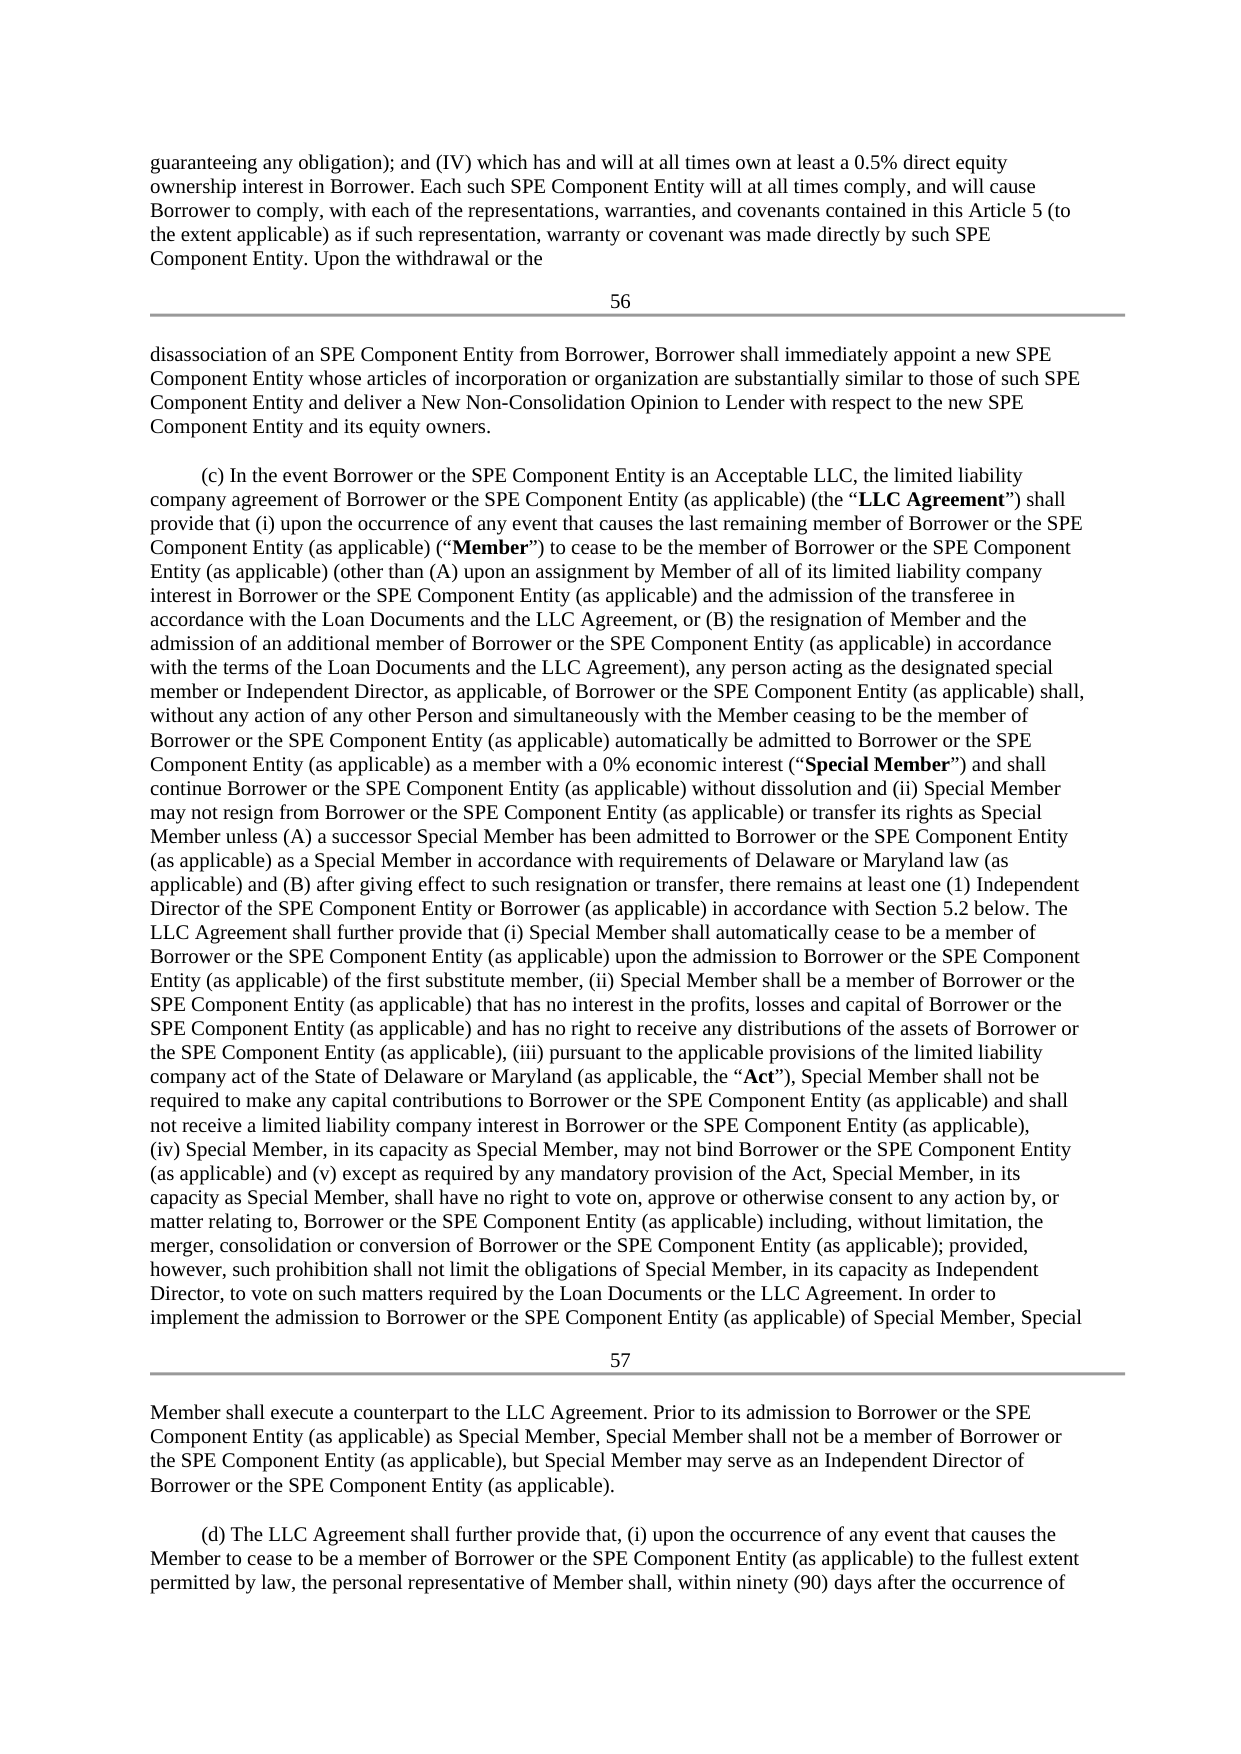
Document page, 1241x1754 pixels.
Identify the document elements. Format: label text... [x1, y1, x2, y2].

text disassociation of an SPE Component Entity from Borrower, Borrower shall immediately appoint a new SPE Component Entity whose articles of incorporation or organization are substantially similar to those of such SPE Component Entity and deliver a New Non-Consolidation Opinion to Lender with respect to the new SPE Component Entity and its equity owners. [150, 342, 1090, 438]
text Member shall execute a counterpart to the LLC Agreement. Prior to its admission to Borrower or the SPE Component Entity (as applicable) as Special Member, Special Member shall not be a member of Borrower or the SPE Component Entity (as applicable), but Special Member may serve as an Independent Director of Borrower or the SPE Component Entity (as applicable). [150, 1400, 1090, 1497]
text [150, 1522, 1090, 1594]
text 57 [150, 1348, 1090, 1372]
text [150, 150, 1090, 270]
text 56 [150, 289, 1090, 313]
text (c) In the event Borrower or the SPE Component Entity is an Acceptable LLC, the limited liability company agreement of Borrower or the SPE Component Entity (as applicable) (the “LLC Agreement”) shall provide that (i) upon the occurrence of any event that causes the last remaining member of Borrower or the SPE Component Entity (as applicable) (“Member”) to cease to be the member of Borrower or the SPE Component Entity (as applicable) (other than (A) upon an assignment by Member of all of its limited liability company interest in Borrower or the SPE Component Entity (as applicable) and the admission of the transferee in accordance with the Loan Documents and the LLC Agreement, or (B) the resignation of Member and the admission of an additional member of Borrower or the SPE Component Entity (as applicable) in accordance with the terms of the Loan Documents and the LLC Agreement), any person acting as the designated special member or Independent Director, as applicable, of Borrower or the SPE Component Entity (as applicable) shall, without any action of any other Person and simultaneously with the Member ceasing to be the member of Borrower or the SPE Component Entity (as applicable) automatically be admitted to Borrower or the SPE Component Entity (as applicable) as a member with a 0% economic interest (“Special Member”) and shall continue Borrower or the SPE Component Entity (as applicable) without dissolution and (ii) Special Member may not resign from Borrower or the SPE Component Entity (as applicable) or transfer its rights as Special Member unless (A) a successor Special Member has been admitted to Borrower or the SPE Component Entity (as applicable) as a Special Member in accordance with requirements of Delaware or Maryland law (as applicable) and (B) after giving effect to such resignation or transfer, there remains at least one (1) Independent Director of the SPE Component Entity or Borrower (as applicable) in accordance with Section 5.2 below. The LLC Agreement shall further provide that (i) Special Member shall automatically cease to be a member of Borrower or the SPE Component Entity (as applicable) upon the admission to Borrower or the SPE Component Entity (as applicable) of the first substitute member, (ii) Special Member shall be a member of Borrower or the SPE Component Entity (as applicable) that has no interest in the profits, losses and capital of Borrower or the SPE Component Entity (as applicable) and has no right to receive any distributions of the assets of Borrower or the SPE Component Entity (as applicable), (iii) pursuant to the applicable provisions of the limited liability company act of the State of Delaware or Maryland (as applicable, the “Act”), Special Member shall not be required to make any capital contributions to Borrower or the SPE Component Entity (as applicable) and shall not receive a limited liability company interest in Borrower or the SPE Component Entity (as applicable), (iv) Special Member, in its capacity as Special Member, may not bind Borrower or the SPE Component Entity (as applicable) and (v) except as required by any mandatory provision of the Act, Special Member, in its capacity as Special Member, shall have no right to vote on, approve or otherwise consent to any action by, or matter relating to, Borrower or the SPE Component Entity (as applicable) including, without limitation, the merger, consolidation or conversion of Borrower or the SPE Component Entity (as applicable); provided, however, such prohibition shall not limit the obligations of Special Member, in its capacity as Independent Director, to vote on such matters required by the Loan Documents or the LLC Agreement. In order to implement the admission to Borrower or the SPE Component Entity (as applicable) of Special Member, Special [150, 463, 1090, 1329]
